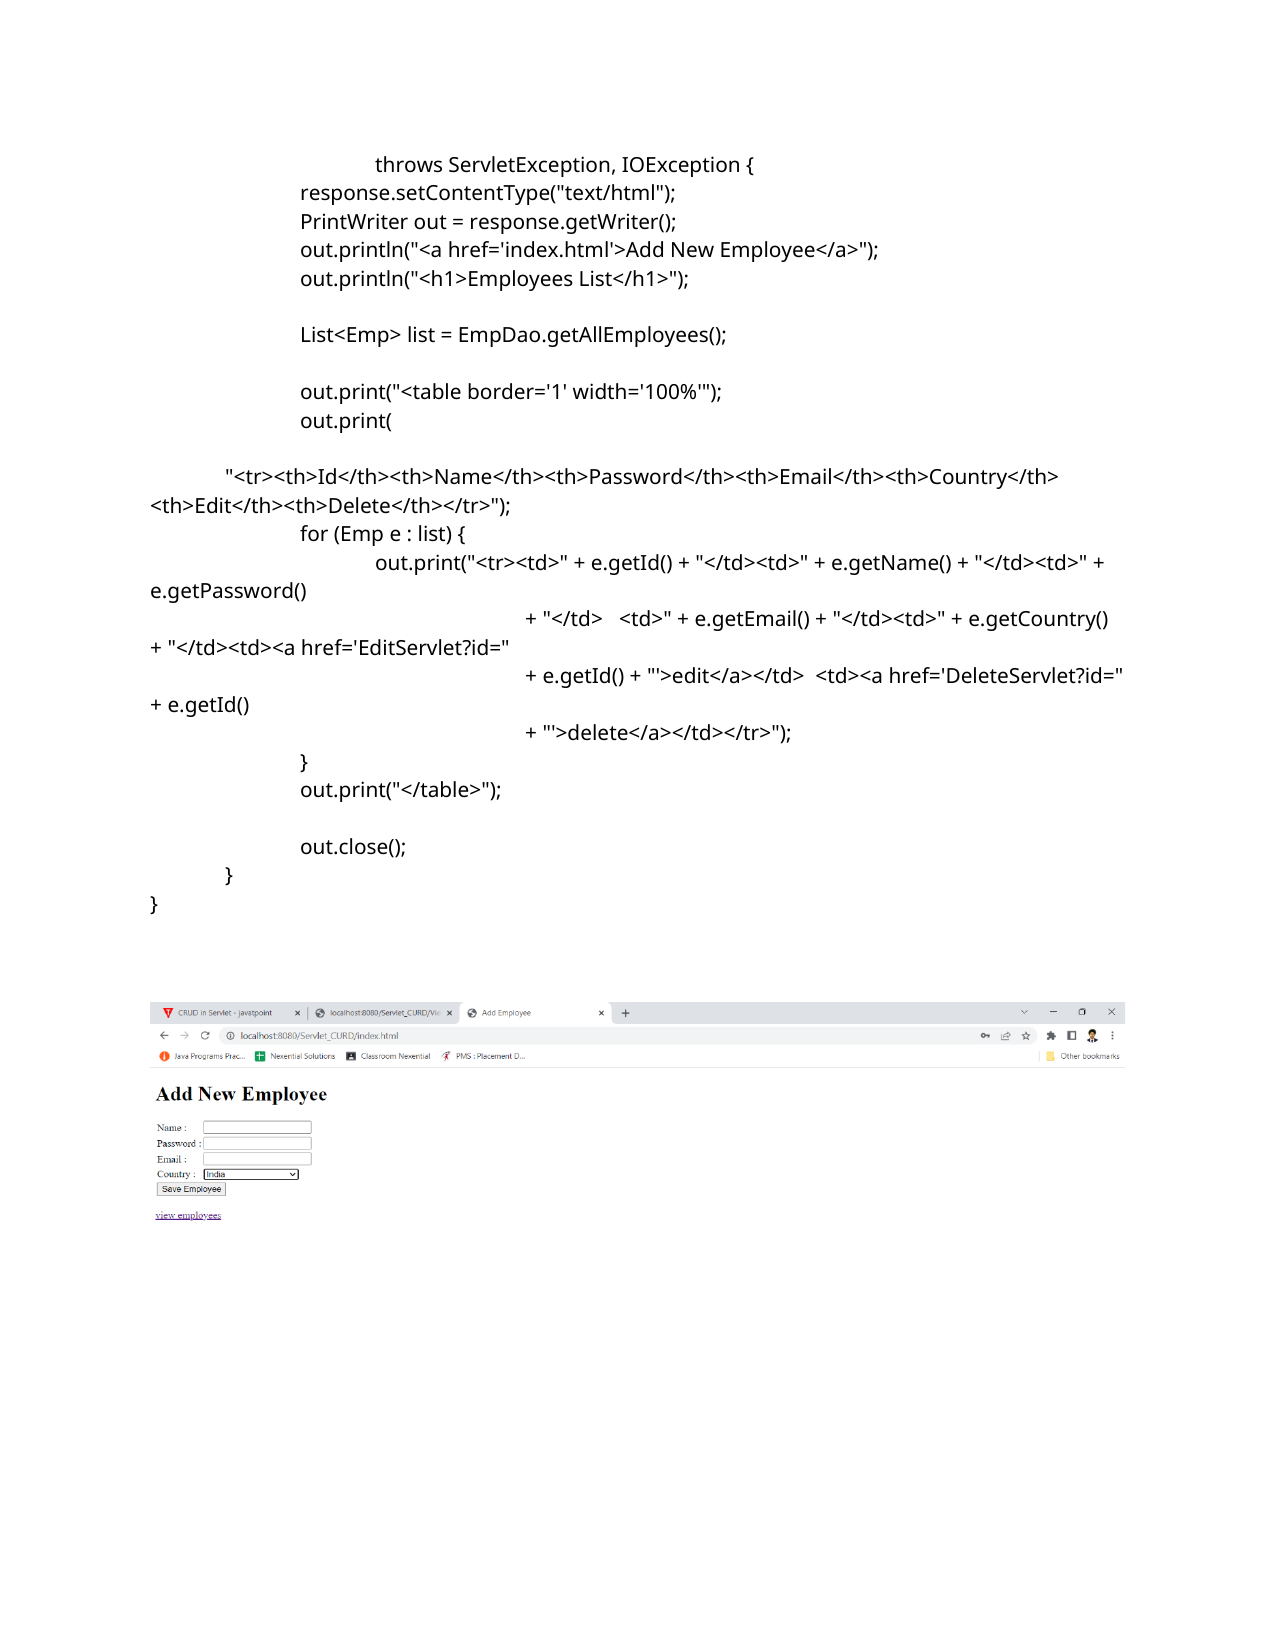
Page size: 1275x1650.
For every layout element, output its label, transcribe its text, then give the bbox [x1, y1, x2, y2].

text "<tr><th>Id</th><th>Name</th><th>Password</th><th>Email</th><th>Country</th> <th>Edit</th><th>Delete</th></tr>"); [150, 434, 1125, 519]
text + "</td> <td>" + e.getEmail() + "</td><td>" + e.getCountry() + "</td><td><a href='EditServlet?id=" [150, 604, 1125, 661]
text PrintWriter out = response.getWriter(); [150, 207, 1125, 235]
text } [150, 747, 1125, 775]
text out.print("<table border='1' width='100%'"); [150, 377, 1125, 406]
text } [150, 889, 1125, 917]
text out.print("</table>"); [150, 775, 1125, 804]
text + "'>delete</a></td></tr>"); [150, 718, 1125, 747]
text for (Emp e : list) { [150, 519, 1125, 548]
picture [150, 1002, 1125, 1279]
text out.print( [150, 406, 1125, 434]
text out.println("<h1>Employees List</h1>"); [150, 264, 1125, 292]
text response.setContentType("text/html"); [150, 178, 1125, 207]
text } [150, 861, 1125, 889]
text out.print("<tr><td>" + e.getId() + "</td><td>" + e.getName() + "</td><td>" + e.getPassword() [150, 548, 1125, 604]
text out.close(); [150, 832, 1125, 861]
text List<Emp> list = EmpDao.getAllEmployees(); [150, 321, 1125, 349]
text throws ServletException, IOException { [150, 150, 1125, 178]
text + e.getId() + "'>edit</a></td> <td><a href='DeleteServlet?id=" + e.getId() [150, 661, 1125, 718]
text out.println("<a href='index.html'>Add New Employee</a>"); [150, 235, 1125, 264]
